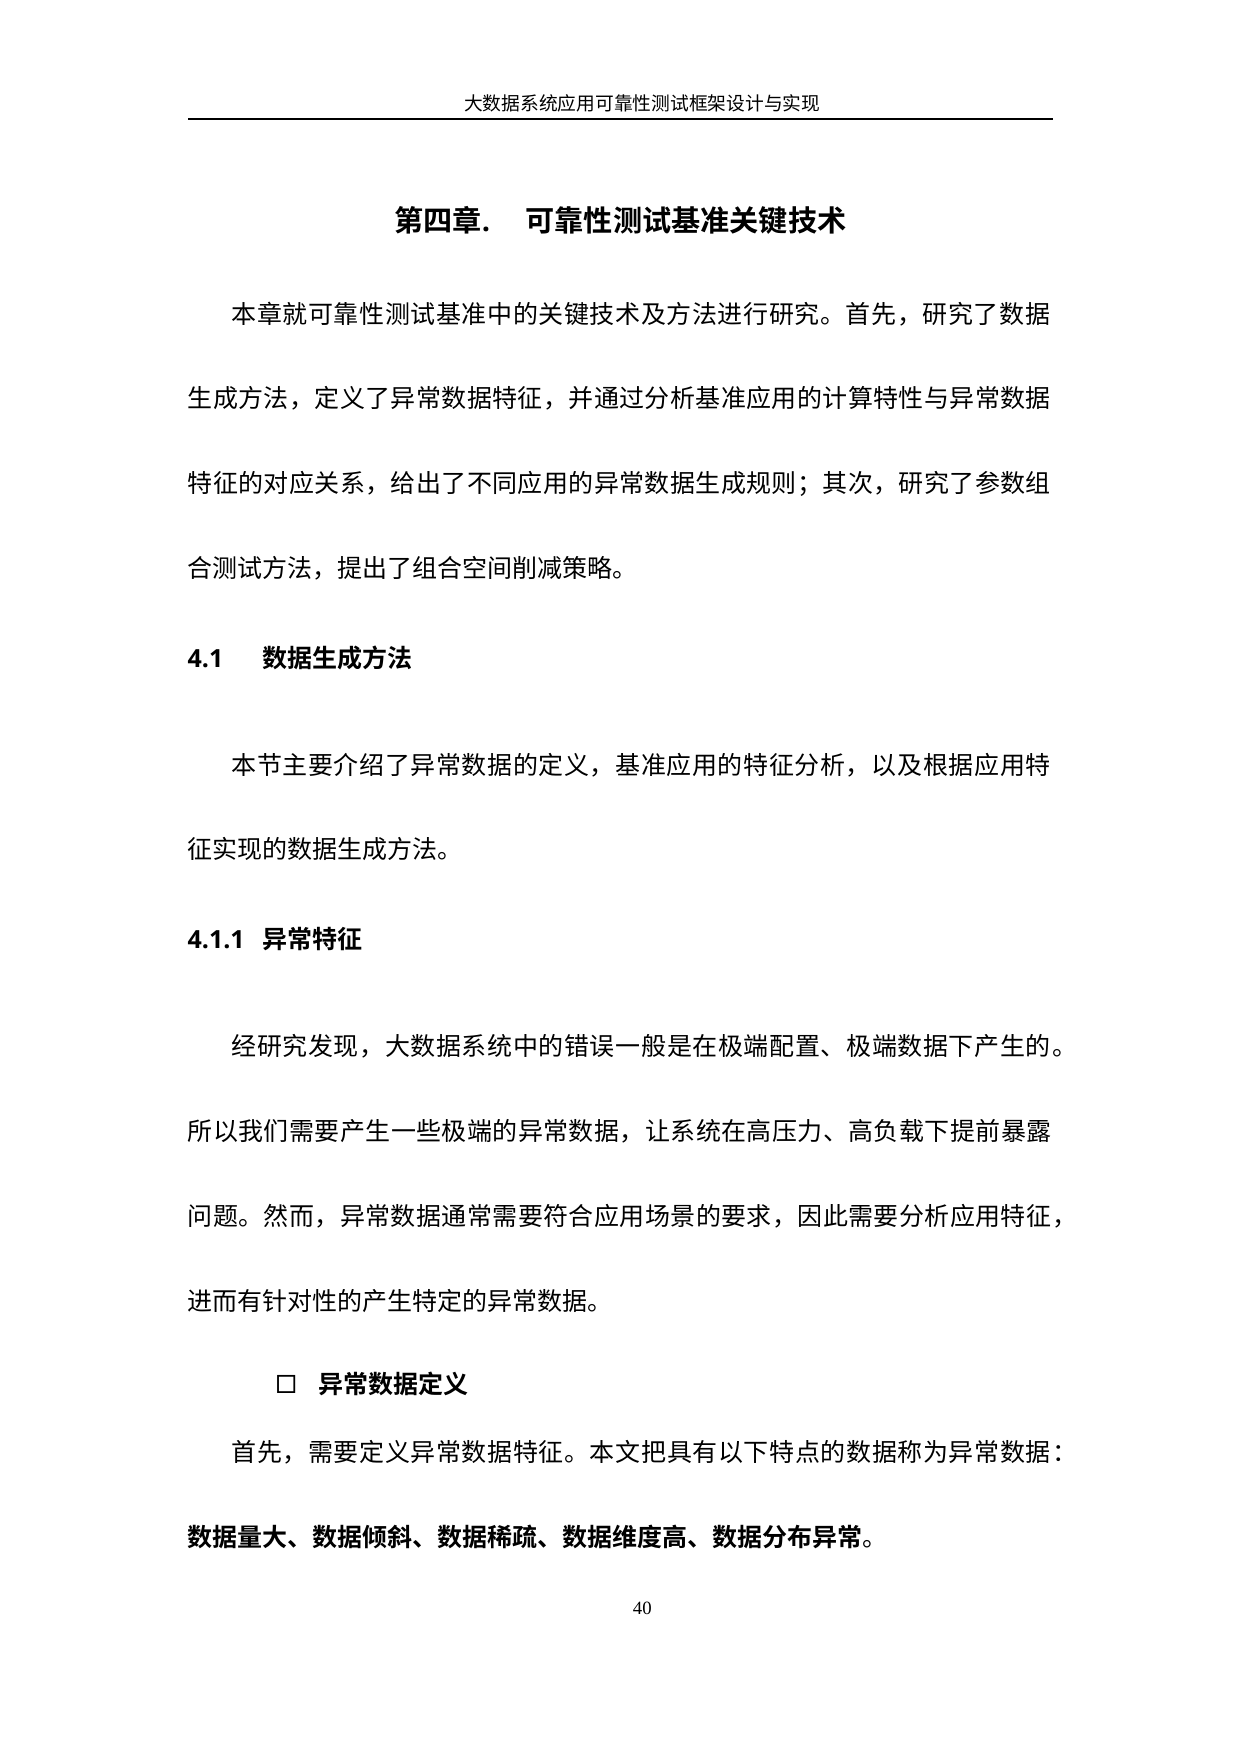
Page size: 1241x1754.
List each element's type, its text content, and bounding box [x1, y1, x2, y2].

text 本章就可靠性测试基准中的关键技术及方法进行研究。首先，研究了数据生成方法，定义了异常数据特征，并通过分析基准应用的计算特性与异常数据特征的对应关系，给出了不同应用的异常数据生成规则；其次，研究了参数组合测试方法，提出了组合空间削减策略。 [187, 278, 1053, 601]
subtitle 数据生成方法 [187, 622, 1053, 690]
subtitle 异常特征 [187, 904, 1053, 972]
text 本节主要介绍了异常数据的定义，基准应用的特征分析，以及根据应用特征实现的数据生成方法。 [187, 729, 1053, 882]
text 异常数据定义 [275, 1349, 1053, 1417]
text 首先，需要定义异常数据特征。本文把具有以下特点的数据称为异常数据：数据量大、数据倾斜、数据稀疏、数据维度高、数据分布异常。 [187, 1417, 1053, 1570]
subtitle 可靠性测试基准关键技术 [187, 185, 1053, 253]
text 经研究发现，大数据系统中的错误一般是在极端配置、极端数据下产生的。所以我们需要产生一些极端的异常数据，让系统在高压力、高负载下提前暴露问题。然而，异常数据通常需要符合应用场景的要求，因此需要分析应用特征，进而有针对性的产生特定的异常数据。 [187, 1011, 1053, 1333]
